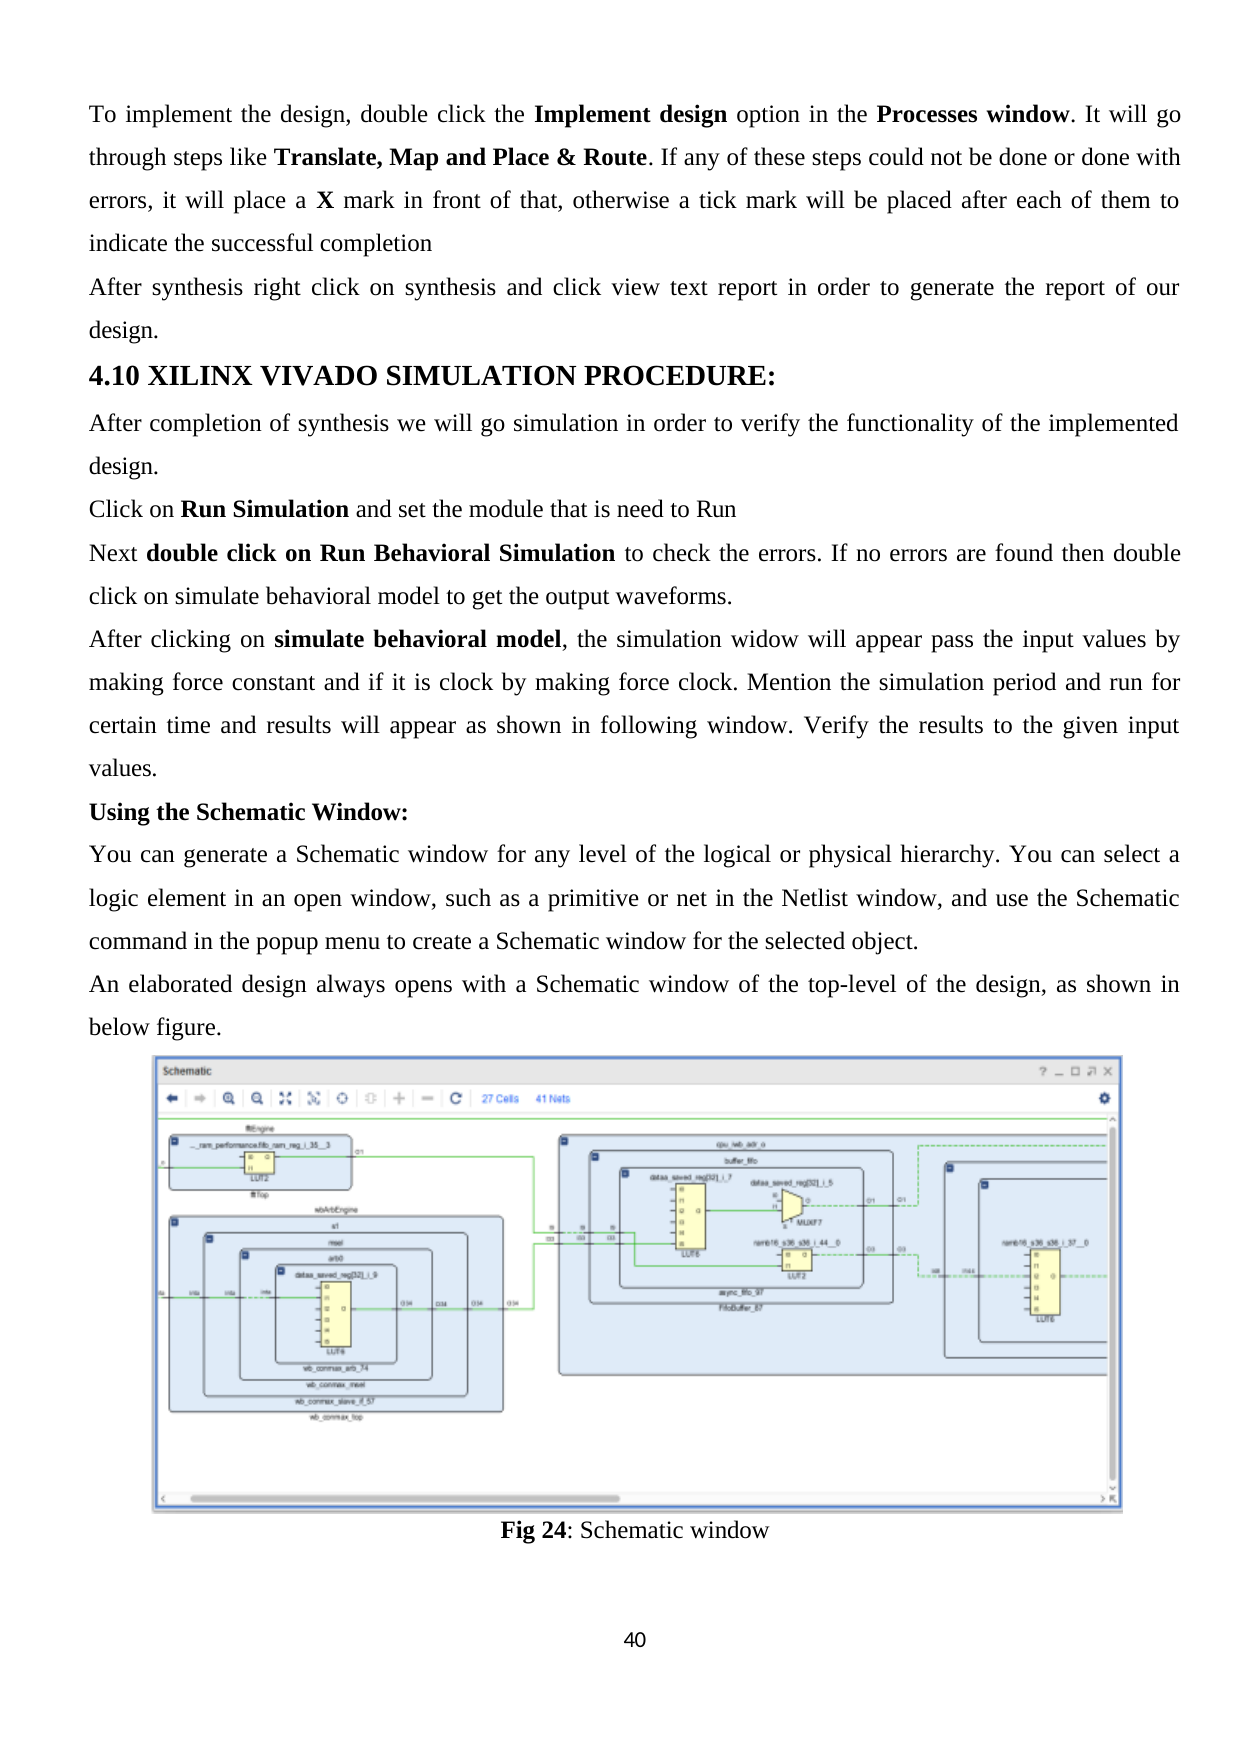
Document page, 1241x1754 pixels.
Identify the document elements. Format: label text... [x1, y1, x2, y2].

text Fig 24: Schematic window [76, 1515, 1194, 1544]
text To implement the design, double click the Implement design option in the Processes window. It will go through steps like Translate, Map and Place & Route. If any of these steps could not be done or done with errors, it will place a X mark in front of that, otherwise a tick mark will be placed after each of them to indicate the successful completion [89, 99, 1182, 257]
subtitle XILINX VIVADO SIMULATION PROCEDURE: [89, 358, 1194, 392]
text After synthesis right click on synthesis and click view text report in order to generate the report of our design. [89, 272, 1181, 344]
text After clicking on simulate behavioral model, the simulation widow will appear pass the input values by making force constant and if it is clock by making force clock. Mention the simulation period and run for certain time and results will appear as shown in following window. Verify the results to the given input values. [89, 624, 1182, 782]
text After completion of synthesis we will go simulation in order to verify the functionality of the implemented design. [89, 408, 1180, 480]
picture [151, 1055, 1123, 1514]
text An elaborated design always opens with a Schematic window of the top-level of the design, as shown in below figure. [89, 969, 1181, 1041]
text You can generate a Schematic window for any level of the logical or physical hierarchy. You can select a logic element in an open window, such as a primitive or net in the Netlist window, and use the Schematic command in the popup menu to create a Schematic window for the selected object. [89, 839, 1182, 954]
text Click on Run Simulation and set the module that is need to Run [89, 494, 1194, 523]
text Next double click on Run Behavioral Simulation to check the errors. If no errors are found then double click on simulate behavioral model to get the output waveforms. [89, 538, 1182, 610]
subtitle Using the Schematic Window: [89, 797, 1194, 826]
